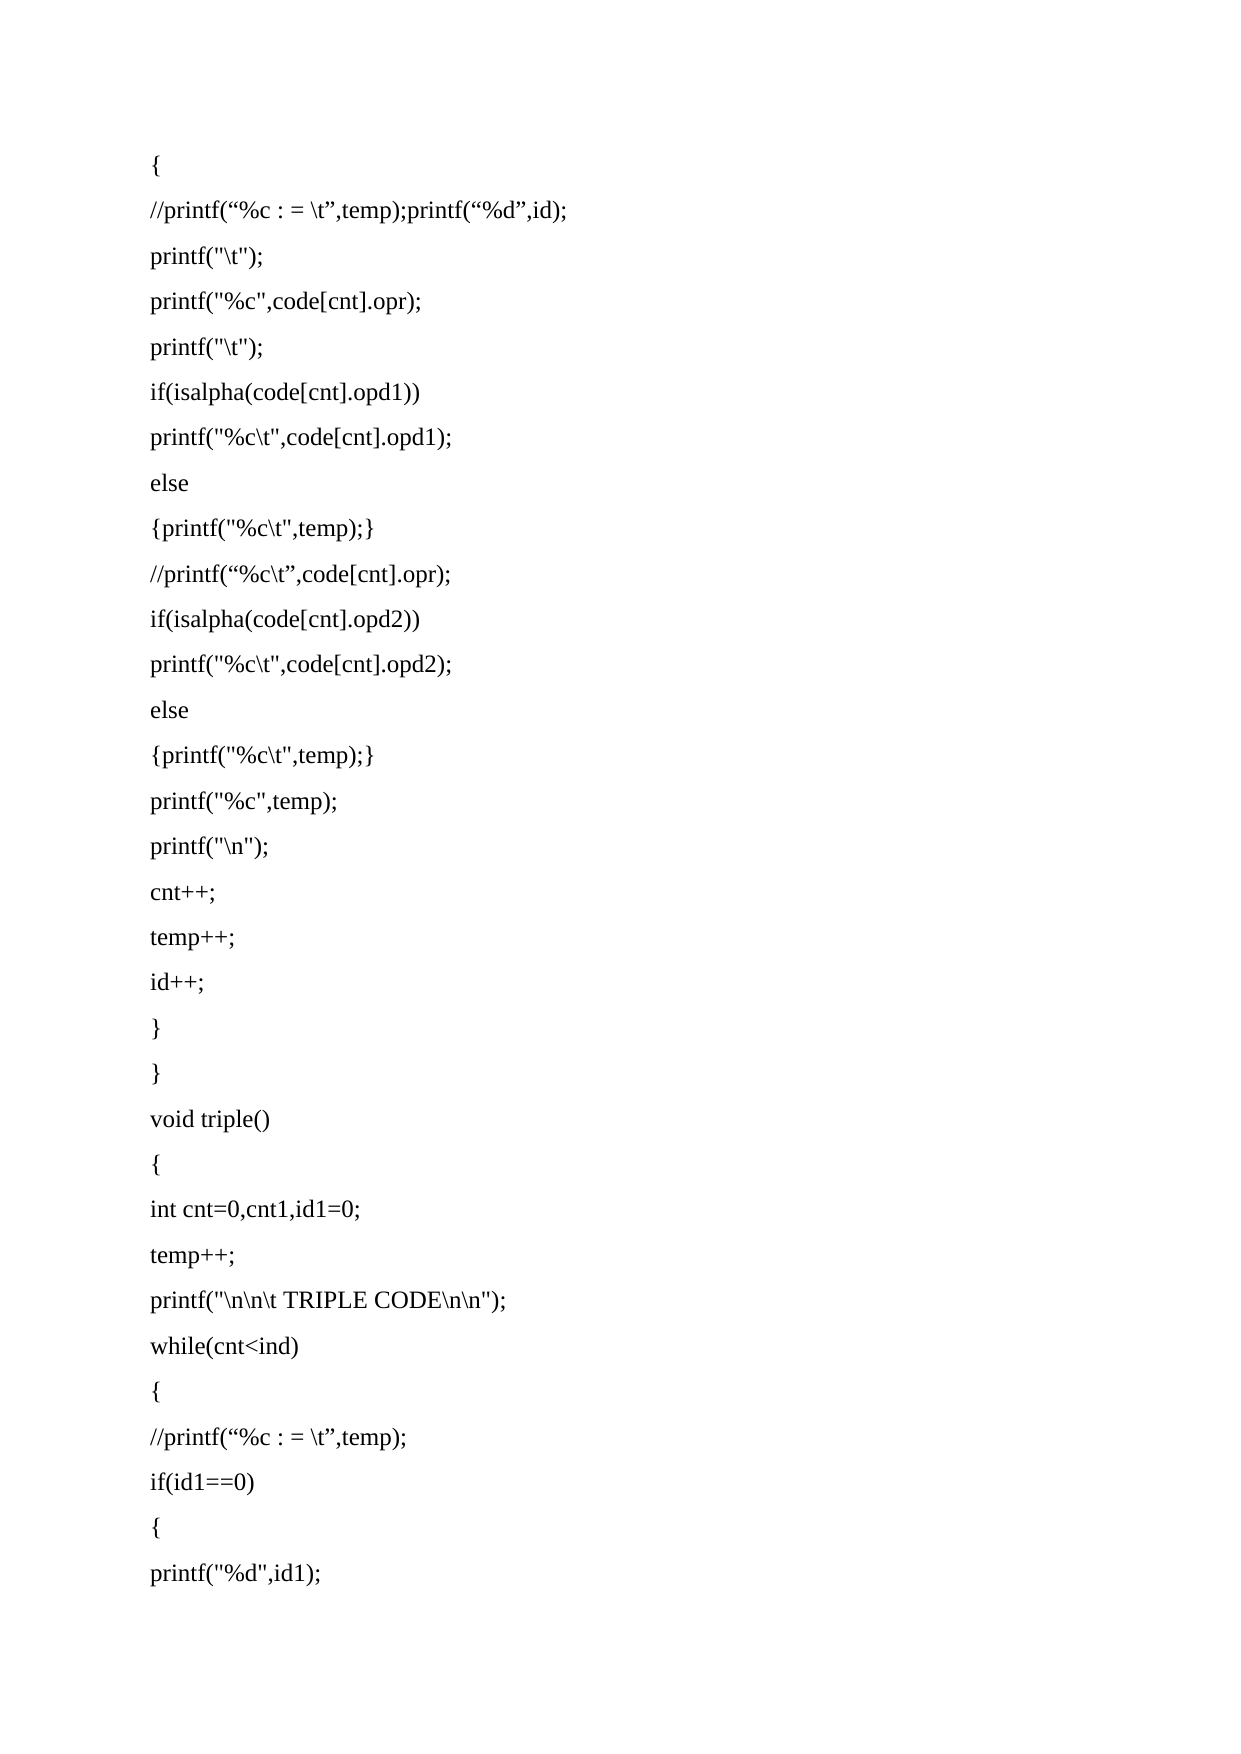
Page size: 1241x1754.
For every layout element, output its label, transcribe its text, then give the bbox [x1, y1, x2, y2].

text printf("%d",id1); [150, 1558, 1090, 1587]
text printf("%c",temp); [150, 786, 1090, 814]
text printf("\t"); [150, 241, 1090, 269]
text printf("\n"); [150, 831, 1090, 860]
text int cnt=0,cnt1,id1=0; [150, 1194, 1090, 1223]
text {printf("%c\t",temp);} [150, 513, 1090, 542]
text { [150, 1149, 1090, 1178]
text { [150, 1376, 1090, 1405]
text } [150, 1058, 1090, 1087]
text //printf(“%c : = \t”,temp);printf(“%d”,id); [150, 195, 1090, 224]
text printf("%c\t",code[cnt].opd1); [150, 422, 1090, 451]
text if(id1==0) [150, 1467, 1090, 1496]
text printf("%c\t",code[cnt].opd2); [150, 649, 1090, 678]
text } [150, 1013, 1090, 1042]
text else [150, 695, 1090, 724]
text if(isalpha(code[cnt].opd2)) [150, 604, 1090, 633]
text //printf(“%c : = \t”,temp); [150, 1422, 1090, 1450]
text if(isalpha(code[cnt].opd1)) [150, 377, 1090, 406]
text while(cnt<ind) [150, 1331, 1090, 1359]
text {printf("%c\t",temp);} [150, 740, 1090, 769]
text //printf(“%c\t”,code[cnt].opr); [150, 559, 1090, 587]
text { [150, 1512, 1090, 1541]
text printf("\t"); [150, 332, 1090, 360]
text id++; [150, 967, 1090, 996]
text cnt++; [150, 877, 1090, 905]
text temp++; [150, 1240, 1090, 1269]
text void triple() [150, 1104, 1090, 1132]
text printf("%c",code[cnt].opr); [150, 286, 1090, 315]
text temp++; [150, 922, 1090, 951]
text printf("\n\n\t TRIPLE CODE\n\n"); [150, 1285, 1090, 1314]
text { [150, 150, 1090, 179]
text else [150, 468, 1090, 497]
